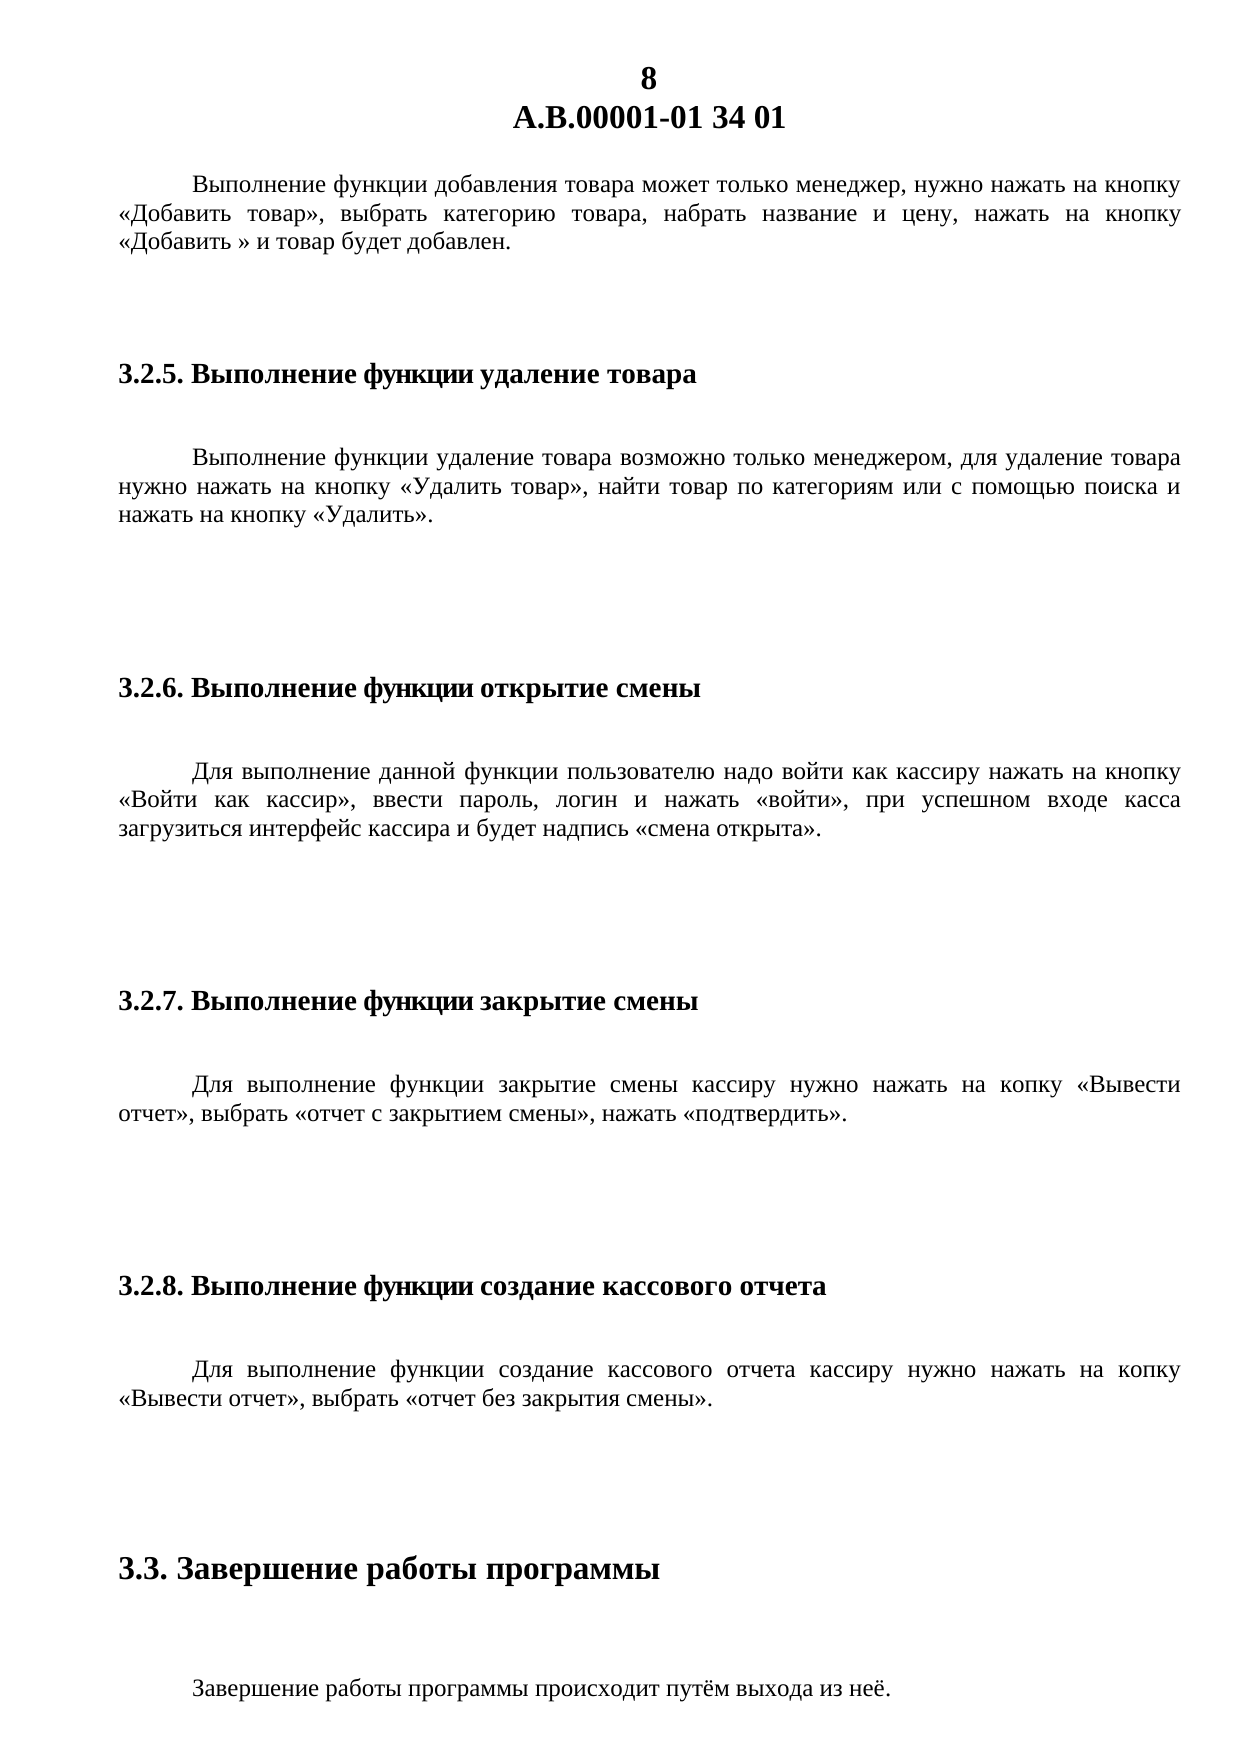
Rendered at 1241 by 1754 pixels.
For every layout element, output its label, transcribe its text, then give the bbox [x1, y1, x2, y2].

text Для выполнение функции закрытие смены кассиру нужно нажать на копку «Вывести отчет», выбрать «отчет с закрытием смены», нажать «подтвердить». [118, 1069, 1182, 1127]
text Для выполнение функции создание кассового отчета кассиру нужно нажать на копку «Вывести отчет», выбрать «отчет без закрытия смены». [118, 1354, 1182, 1412]
text Выполнение функции добавления товара может только менеджер, нужно нажать на кнопку «Добавить товар», выбрать категорию товара, набрать название и цену, нажать на кнопку «Добавить » и товар будет добавлен. [118, 169, 1182, 255]
subtitle Выполнение функции удаление товара [118, 356, 1209, 390]
text Завершение работы программы происходит путём выхода из неё. [118, 1673, 1182, 1702]
subtitle Выполнение функции создание кассового отчета [118, 1268, 1209, 1302]
text Выполнение функции удаление товара возможно только менеджером, для удаление товара нужно нажать на кнопку «Удалить товар», найти товар по категориям или с помощью поиска и нажать на кнопку «Удалить». [118, 442, 1182, 528]
subtitle Выполнение функции закрытие смены [118, 983, 1209, 1017]
text Для выполнение данной функции пользователю надо войти как кассиру нажать на кнопку «Войти как кассир», ввести пароль, логин и нажать «войти», при успешном входе касса загрузиться интерфейс кассира и будет надпись «смена открыта». [118, 756, 1182, 842]
subtitle Выполнение функции открытие смены [118, 670, 1209, 703]
subtitle Завершение работы программы [118, 1548, 1209, 1587]
